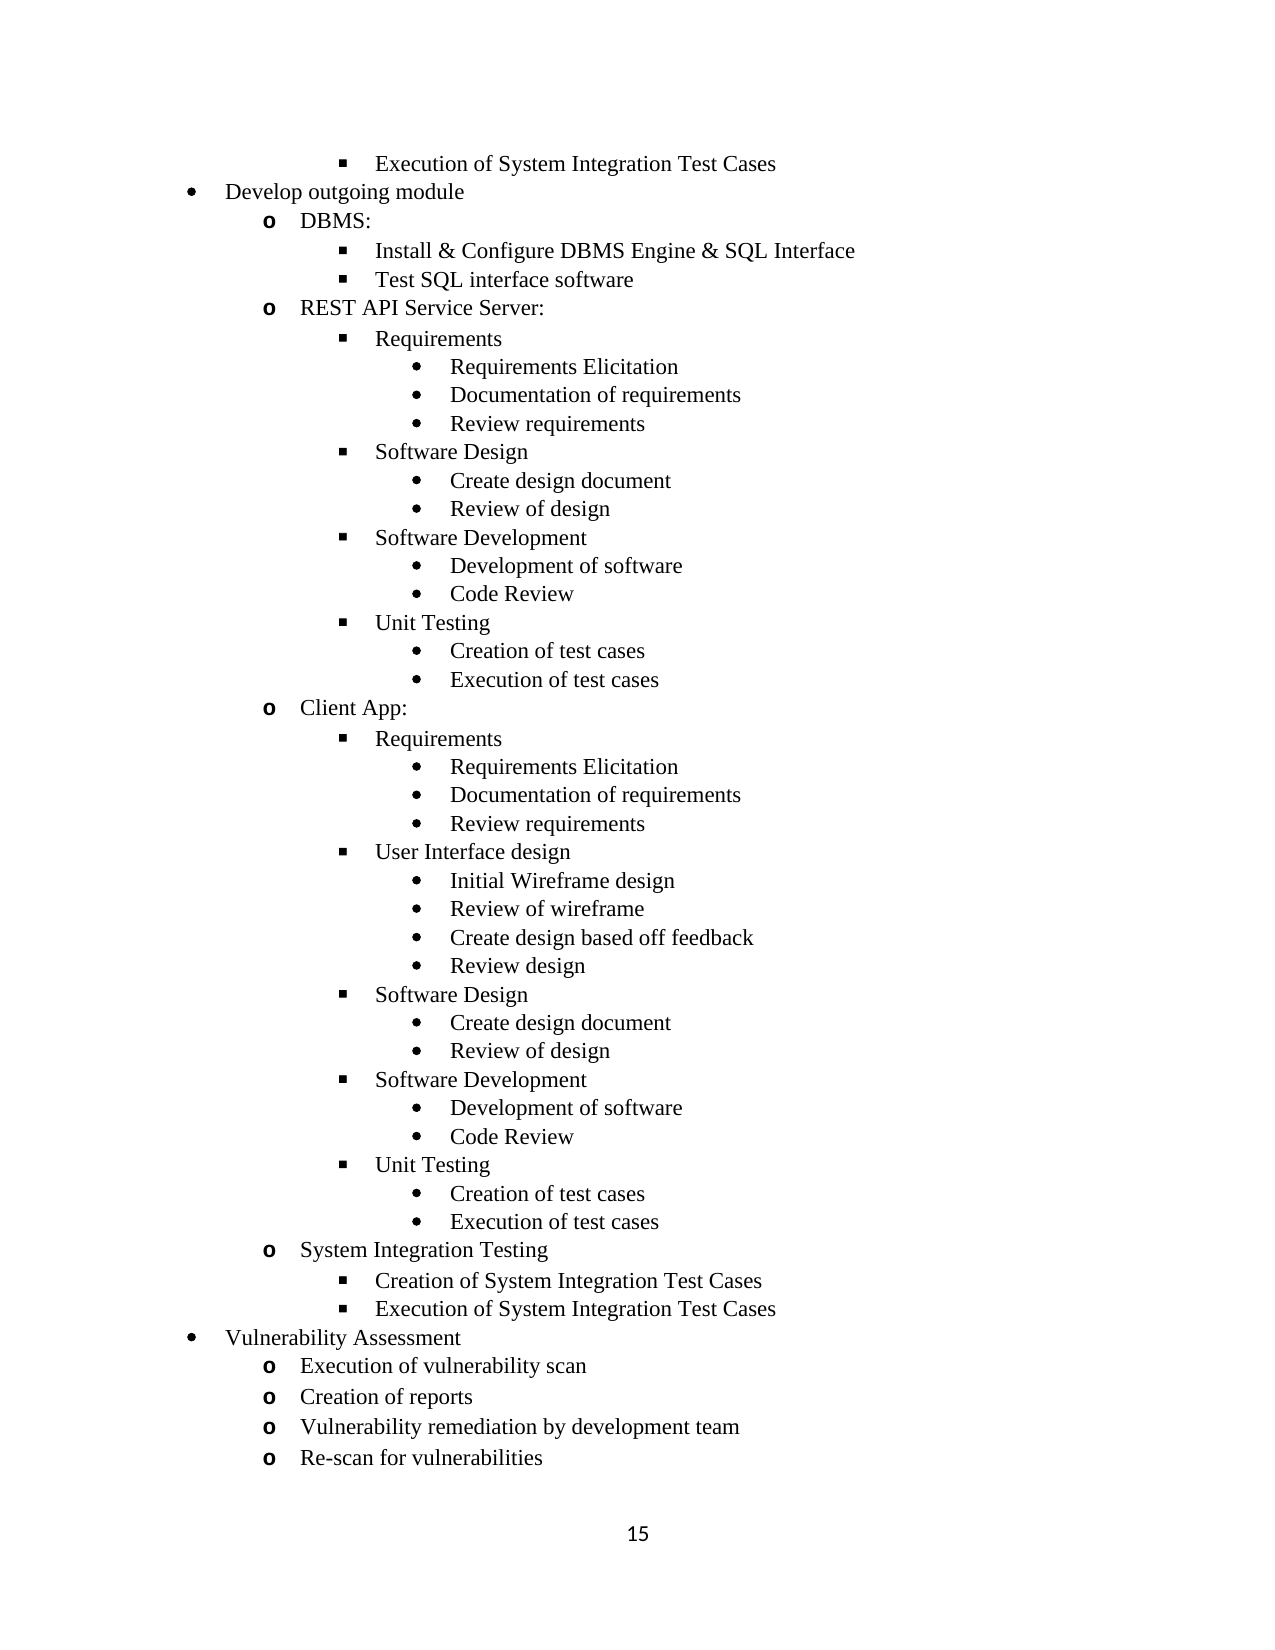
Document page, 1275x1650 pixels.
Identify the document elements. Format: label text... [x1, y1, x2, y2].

list Creation of test cases [412, 1180, 1125, 1206]
list Creation of reports [262, 1383, 1125, 1411]
list Documentation of requirements [412, 381, 1125, 408]
list Development of software [412, 552, 1125, 578]
list Creation of test cases [412, 637, 1125, 664]
list Code Review [412, 1123, 1125, 1149]
list Vulnerability Assessment [187, 1324, 1125, 1350]
list Review requirements [412, 410, 1125, 436]
list Execution of test cases [412, 666, 1125, 692]
list Install & Configure DBMS Engine & SQL Interface [337, 237, 1125, 264]
list Execution of System Integration Test Cases [337, 150, 1125, 176]
list Execution of test cases [412, 1208, 1125, 1234]
list Review of design [412, 495, 1125, 522]
list Review of design [412, 1037, 1125, 1064]
list Unit Testing [337, 609, 1125, 635]
list Requirements [337, 324, 1125, 351]
list Initial Wireframe design [412, 867, 1125, 893]
list User Interface design [337, 838, 1125, 865]
list Development of software [412, 1094, 1125, 1121]
list Software Design [337, 981, 1125, 1007]
list Client App: [262, 694, 1125, 722]
list Software Development [337, 524, 1125, 550]
list Requirements [337, 725, 1125, 751]
list Create design based off feedback [412, 924, 1125, 950]
list Test SQL interface software [337, 266, 1125, 292]
list DBMS: [262, 207, 1125, 235]
list Create design document [412, 1009, 1125, 1035]
list Develop outgoing module [187, 178, 1125, 205]
list Create design document [412, 467, 1125, 493]
list Requirements Elicitation [412, 353, 1125, 379]
list Software Design [337, 438, 1125, 465]
list Review of wireframe [412, 895, 1125, 922]
list Review requirements [412, 810, 1125, 836]
list Review design [412, 952, 1125, 978]
list Vulnerability remediation by development team [262, 1413, 1125, 1441]
list Creation of System Integration Test Cases [337, 1267, 1125, 1293]
list REST API Service Server: [262, 294, 1125, 322]
list Software Development [337, 1066, 1125, 1092]
list Execution of vulnerability scan [262, 1352, 1125, 1381]
list Unit Testing [337, 1151, 1125, 1178]
list Documentation of requirements [412, 782, 1125, 808]
list Code Review [412, 581, 1125, 607]
list Re-scan for vulnerabilities [262, 1443, 1125, 1472]
list Execution of System Integration Test Cases [337, 1295, 1125, 1322]
list System Integration Testing [262, 1237, 1125, 1265]
list Requirements Elicitation [412, 753, 1125, 779]
